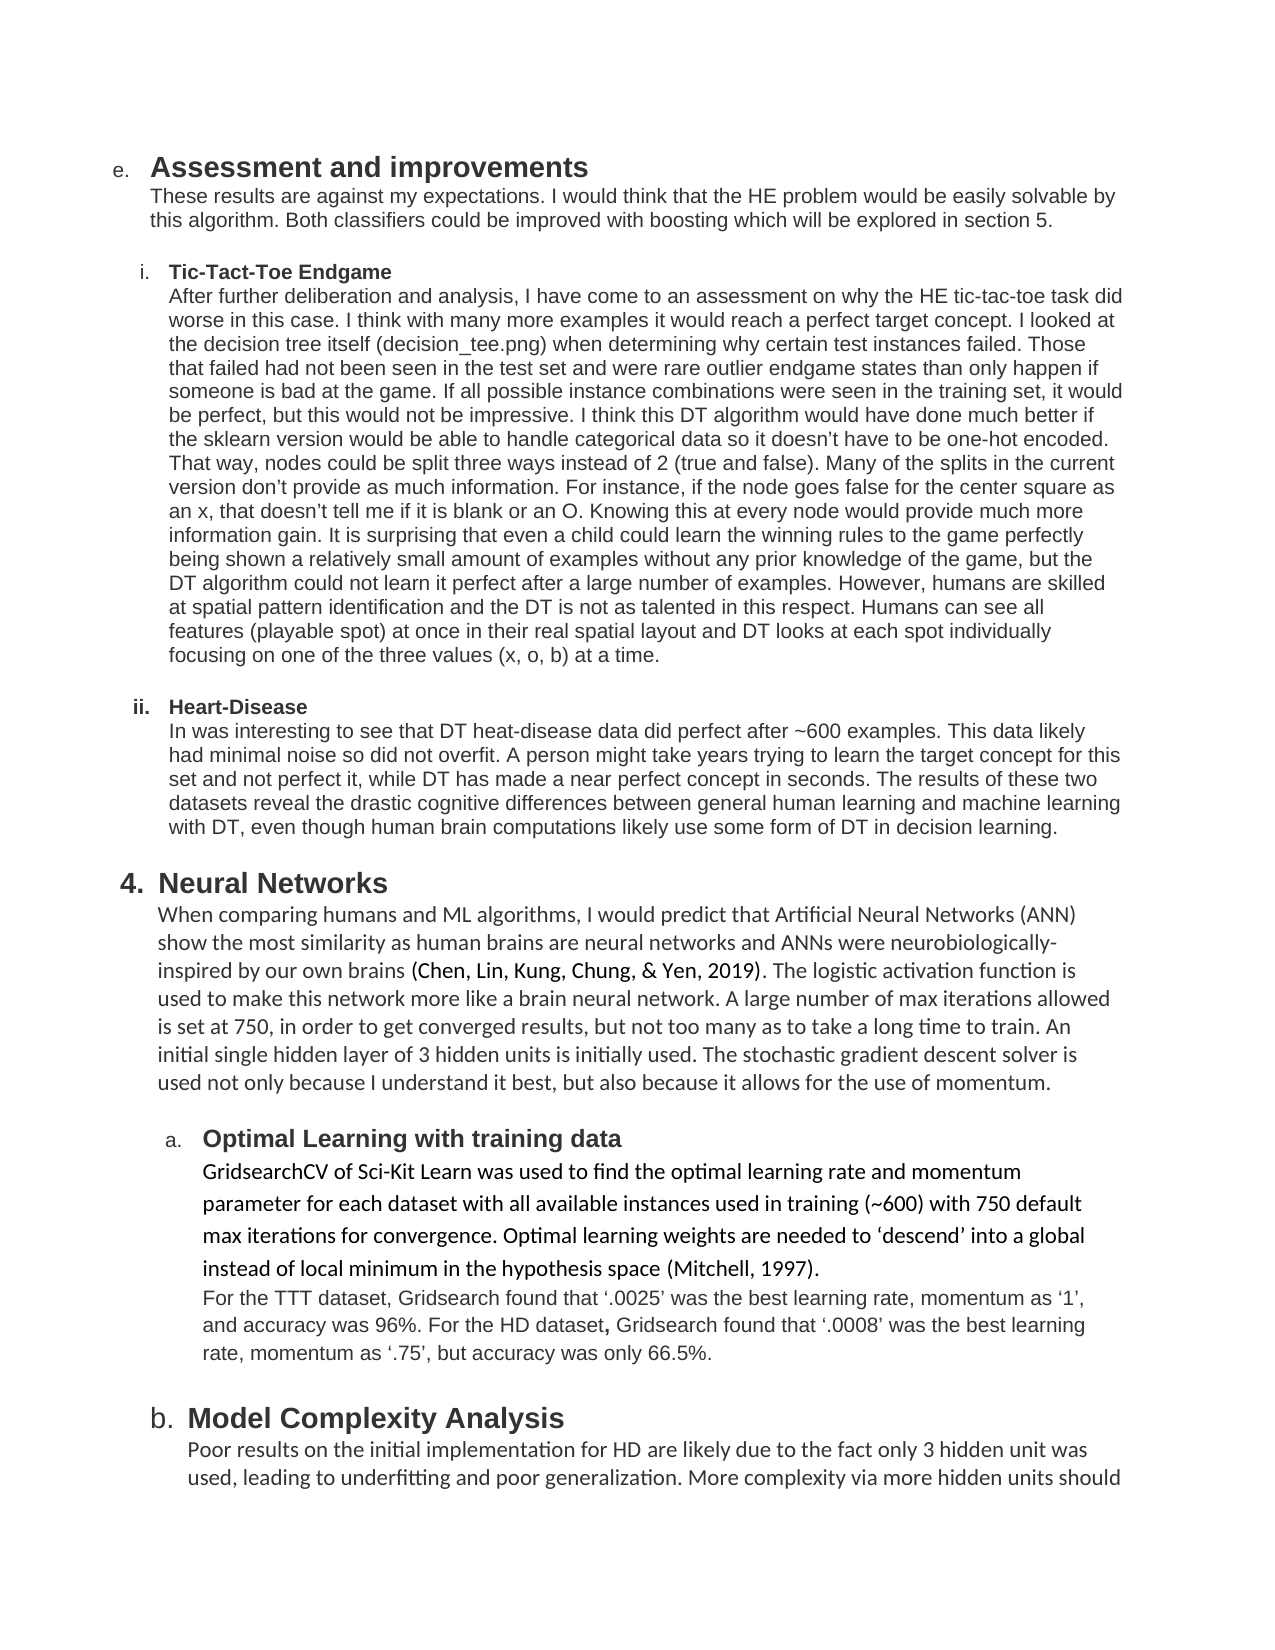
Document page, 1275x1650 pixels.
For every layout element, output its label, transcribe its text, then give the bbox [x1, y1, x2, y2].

list Heart-Disease In was interesting to see that DT heat-disease data did perfect after ~600 examples. This data likely had minimal noise so did not overfit. A person might take years trying to learn the target concept for this set and not perfect it, while DT has made a near perfect concept in seconds. The results of these two datasets reveal the drastic cognitive differences between general human learning and machine learning with DT, even though human brain computations likely use some form of DT in decision learning. [150, 695, 1125, 867]
list Tic-Tact-Toe Endgame After further deliberation and analysis, I have come to an assessment on why the HE tic-tac-toe task did worse in this case. I think with many more examples it would reach a perfect target concept. I looked at the decision tree itself (decision_tee.png) when determining why certain test instances failed. Those that failed had not been seen in the test set and were rare outlier endgame states than only happen if someone is bad at the game. If all possible instance combinations were seen in the training set, it would be perfect, but this would not be impressive. I think this DT algorithm would have done much better if the sklearn version would be able to handle categorical data so it doesn’t have to be one-hot encoded. That way, nodes could be split three ways instead of 2 (true and false). Many of the splits in the current version don’t provide as much information. For instance, if the node goes false for the center square as an x, that doesn’t tell me if it is blank or an O. Knowing this at every node would provide much more information gain. It is surprising that even a child could learn the winning rules to the game perfectly being shown a relatively small amount of examples without any prior knowledge of the game, but the DT algorithm could not learn it perfect after a large number of examples. However, humans are skilled at spatial pattern identification and the DT is not as talented in this respect. Humans can see all features (playable spot) at once in their real spatial layout and DT looks at each spot individually focusing on one of the three values (x, o, b) at a time. [150, 259, 1125, 695]
list Optimal Learning with training data GridsearchCV of Sci-Kit Learn was used to find the optimal learning rate and momentum parameter for each dataset with all available instances used in training (~600) with 750 default max iterations for convergence. Optimal learning weights are needed to ‘descend’ into a global instead of local minimum in the hypothesis space . For the TTT dataset, Gridsearch found that ‘.0025’ was the best learning rate, momentum as ‘1’, and accuracy was 96%. For the HD dataset, Gridsearch found that ‘.0008’ was the best learning rate, momentum as ‘.75’, but accuracy was only 66.5%. [165, 1124, 1125, 1364]
list Assessment and improvements These results are against my expectations. I would think that the HE problem would be easily solvable by this algorithm. Both classifiers could be improved with boosting which will be explored in section 5. [112, 150, 1125, 259]
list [150, 1401, 1125, 1491]
list Neural Networks When comparing humans and ML algorithms, I would predict that Artificial Neural Networks (ANN) show the most similarity as human brains are neural networks and ANNs were neurobiologically-inspired by our own brains . The logistic activation function is used to make this network more like a brain neural network. A large number of max iterations allowed is set at 750, in order to get converged results, but not too many as to take a long time to train. An initial single hidden layer of 3 hidden units is initially used. The stochastic gradient descent solver is used not only because I understand it best, but also because it allows for the use of momentum. [120, 867, 1125, 1124]
